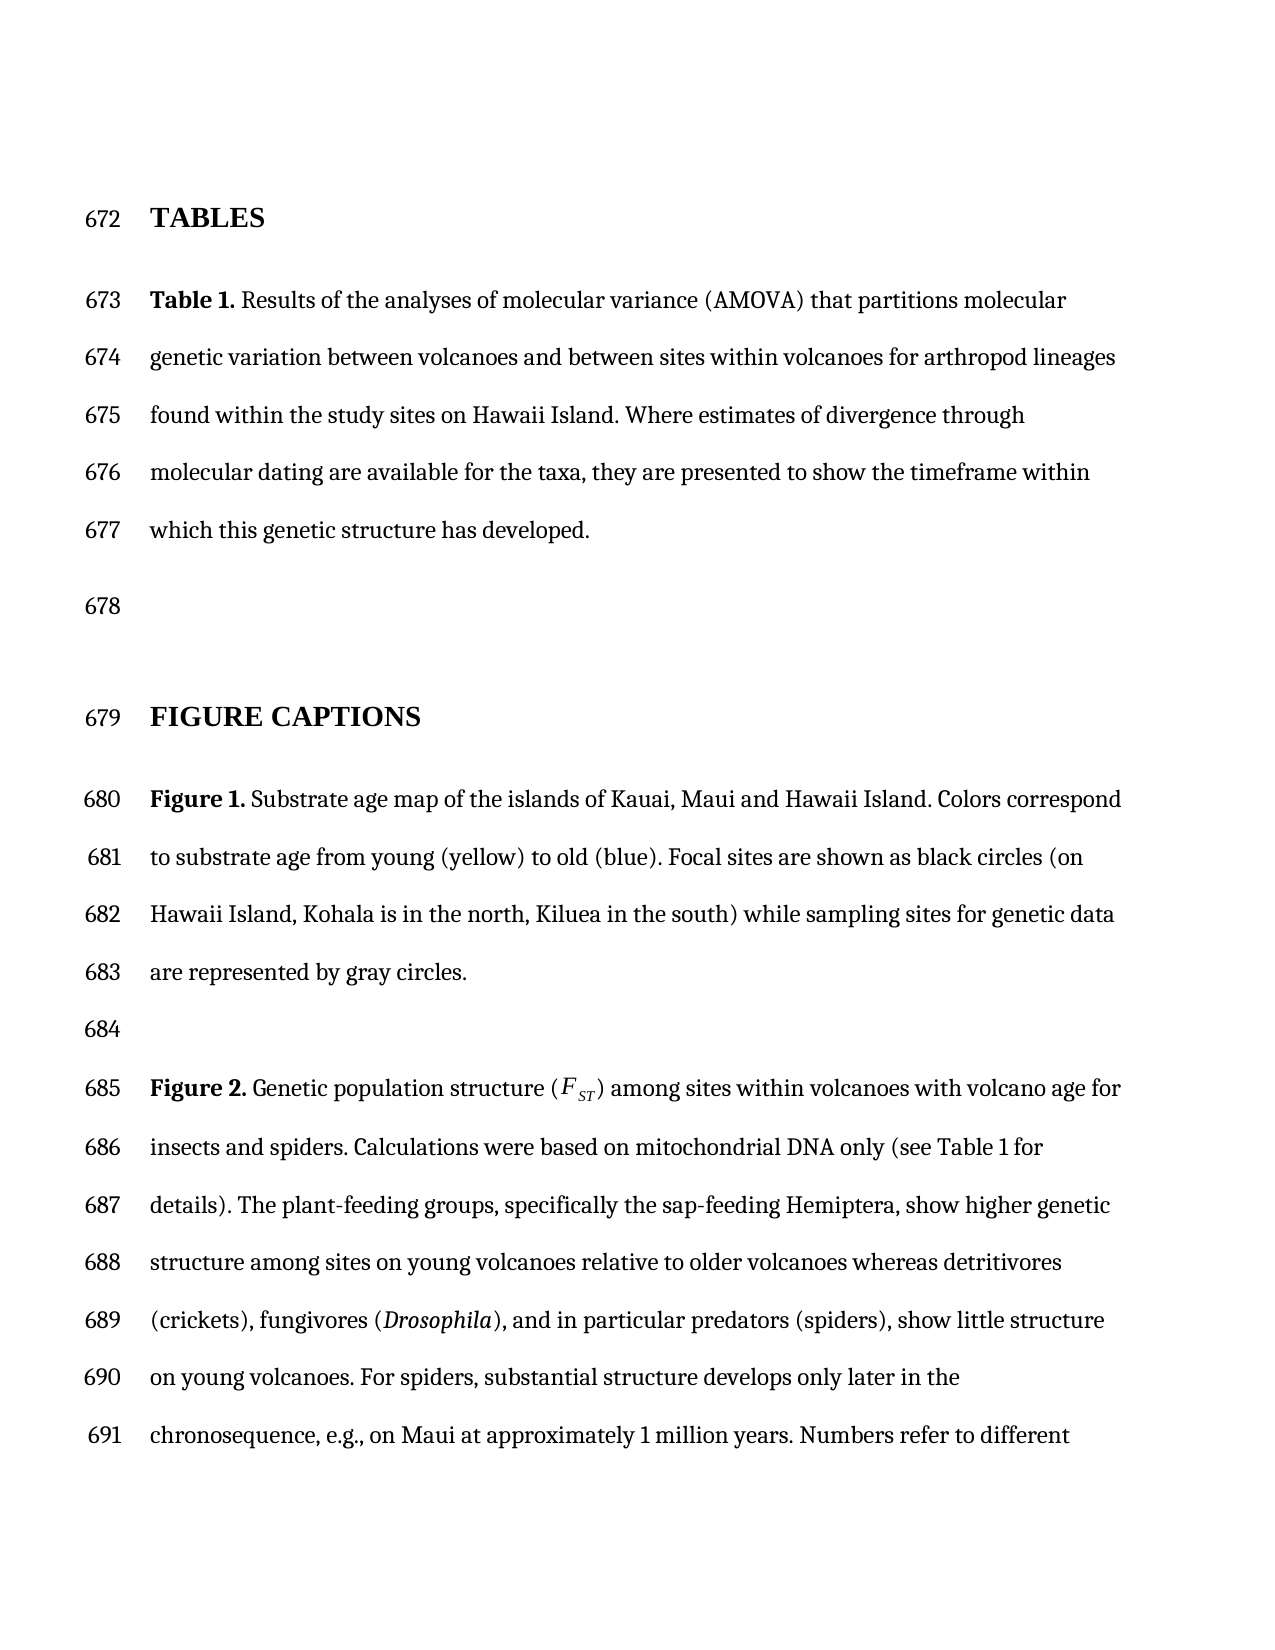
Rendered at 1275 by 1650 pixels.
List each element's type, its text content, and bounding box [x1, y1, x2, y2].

subtitle TABLES [150, 200, 1125, 233]
text Table 1. Results of the analyses of molecular variance (AMOVA) that partitions molecular genetic variation between volcanoes and between sites within volcanoes for arthropod lineages found within the study sites on Hawaii Island. Where estimates of divergence through molecular dating are available for the taxa, they are presented to show the timeframe within which this genetic structure has developed. [150, 286, 1125, 544]
text Figure 1. Substrate age map of the islands of Kauai, Maui and Hawaii Island. Colors correspond to substrate age from young (yellow) to old (blue). Focal sites are shown as black circles (on Hawaii Island, Kohala is in the north, Kiluea in the south) while sampling sites for genetic data are represented by gray circles. [150, 785, 1125, 987]
subtitle Figure captions [150, 699, 1125, 733]
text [150, 1073, 1125, 1449]
